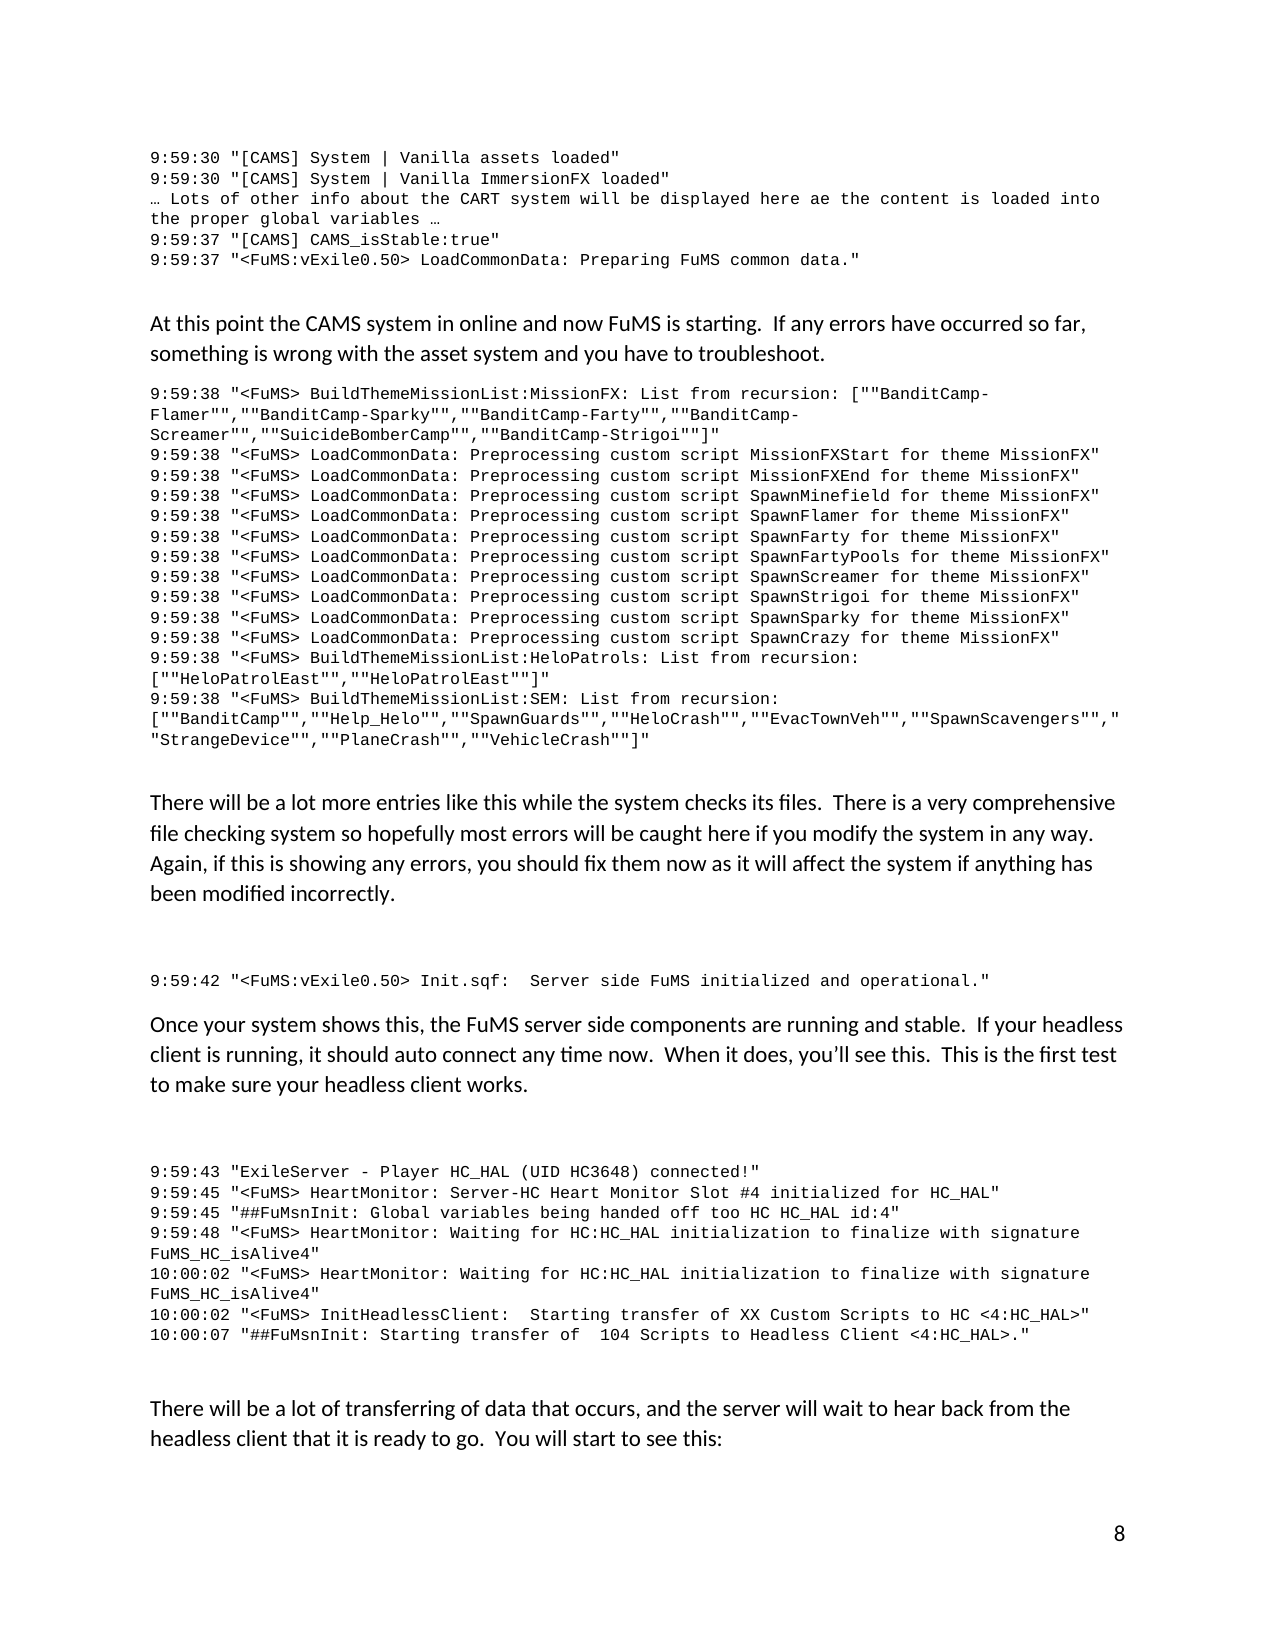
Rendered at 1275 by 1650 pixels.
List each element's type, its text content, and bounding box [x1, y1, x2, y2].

text 9:59:43 "ExileServer - Player HC_HAL (UID HC3648) connected!" [150, 1164, 1125, 1183]
text 9:59:38 "<FuMS> LoadCommonData: Preprocessing custom script MissionFXStart for theme MissionFX" [150, 447, 1125, 466]
text 9:59:38 "<FuMS> LoadCommonData: Preprocessing custom script SpawnScreamer for theme MissionFX" [150, 569, 1125, 588]
text 9:59:37 "<FuMS:vExile0.50> LoadCommonData: Preparing FuMS common data." [150, 252, 1125, 270]
text 9:59:38 "<FuMS> LoadCommonData: Preprocessing custom script SpawnStrigoi for theme MissionFX" [150, 589, 1125, 608]
text 9:59:45 "##FuMsnInit: Global variables being handed off too HC HC_HAL id:4" [150, 1205, 1125, 1223]
text 9:59:38 "<FuMS> LoadCommonData: Preprocessing custom script SpawnFartyPools for theme MissionFX" [150, 548, 1125, 567]
text 9:59:38 "<FuMS> BuildThemeMissionList:HeloPatrols: List from recursion: [""HeloPatrolEast"",""HeloPatrolEast""]" [150, 650, 1125, 689]
text There will be a lot of transferring of data that occurs, and the server will wait to hear back from the headless client that it is ready to go. You will start to see this: [150, 1394, 1125, 1452]
text There will be a lot more entries like this while the system checks its files. There is a very comprehensive file checking system so hopefully most errors will be caught here if you modify the system in any way. Again, if this is showing any errors, you should fix them now as it will affect the system if anything has been modified incorrectly. [150, 788, 1125, 907]
text 9:59:38 "<FuMS> LoadCommonData: Preprocessing custom script SpawnFarty for theme MissionFX" [150, 528, 1125, 547]
text 9:59:38 "<FuMS> LoadCommonData: Preprocessing custom script MissionFXEnd for theme MissionFX" [150, 467, 1125, 486]
text Once your system shows this, the FuMS server side components are running and stable. If your headless client is running, it should auto connect any time now. When it does, you’ll see this. This is the first test to make sure your headless client works. [150, 1010, 1125, 1098]
text 9:59:30 "[CAMS] System | Vanilla assets loaded" [150, 150, 1125, 169]
text 9:59:38 "<FuMS> LoadCommonData: Preprocessing custom script SpawnMinefield for theme MissionFX" [150, 487, 1125, 506]
text 9:59:48 "<FuMS> HeartMonitor: Waiting for HC:HC_HAL initialization to finalize with signature FuMS_HC_isAlive4" [150, 1225, 1125, 1264]
text 9:59:38 "<FuMS> BuildThemeMissionList:SEM: List from recursion: [""BanditCamp"",""Help_Helo"",""SpawnGuards"",""HeloCrash"",""EvacTownVeh"",""SpawnScavengers"",""StrangeDevice"",""PlaneCrash"",""VehicleCrash""]" [150, 691, 1125, 750]
text 9:59:37 "[CAMS] CAMS_isStable:true" [150, 231, 1125, 250]
text 9:59:38 "<FuMS> LoadCommonData: Preprocessing custom script SpawnFlamer for theme MissionFX" [150, 508, 1125, 527]
text 9:59:45 "<FuMS> HeartMonitor: Server-HC Heart Monitor Slot #4 initialized for HC_HAL" [150, 1184, 1125, 1203]
text 9:59:38 "<FuMS> LoadCommonData: Preprocessing custom script SpawnCrazy for theme MissionFX" [150, 630, 1125, 648]
text … Lots of other info about the CART system will be displayed here ae the content is loaded into the proper global variables … [150, 191, 1125, 230]
text 9:59:30 "[CAMS] System | Vanilla ImmersionFX loaded" [150, 170, 1125, 189]
text 9:59:38 "<FuMS> LoadCommonData: Preprocessing custom script SpawnSparky for theme MissionFX" [150, 609, 1125, 628]
text 10:00:02 "<FuMS> InitHeadlessClient: Starting transfer of XX Custom Scripts to HC <4:HC_HAL>" [150, 1306, 1125, 1325]
text 10:00:02 "<FuMS> HeartMonitor: Waiting for HC:HC_HAL initialization to finalize with signature FuMS_HC_isAlive4" [150, 1266, 1125, 1305]
text 9:59:42 "<FuMS:vExile0.50> Init.sqf: Server side FuMS initialized and operational." [150, 973, 1125, 992]
text 10:00:07 "##FuMsnInit: Starting transfer of 104 Scripts to Headless Client <4:HC_HAL>." [150, 1327, 1125, 1345]
